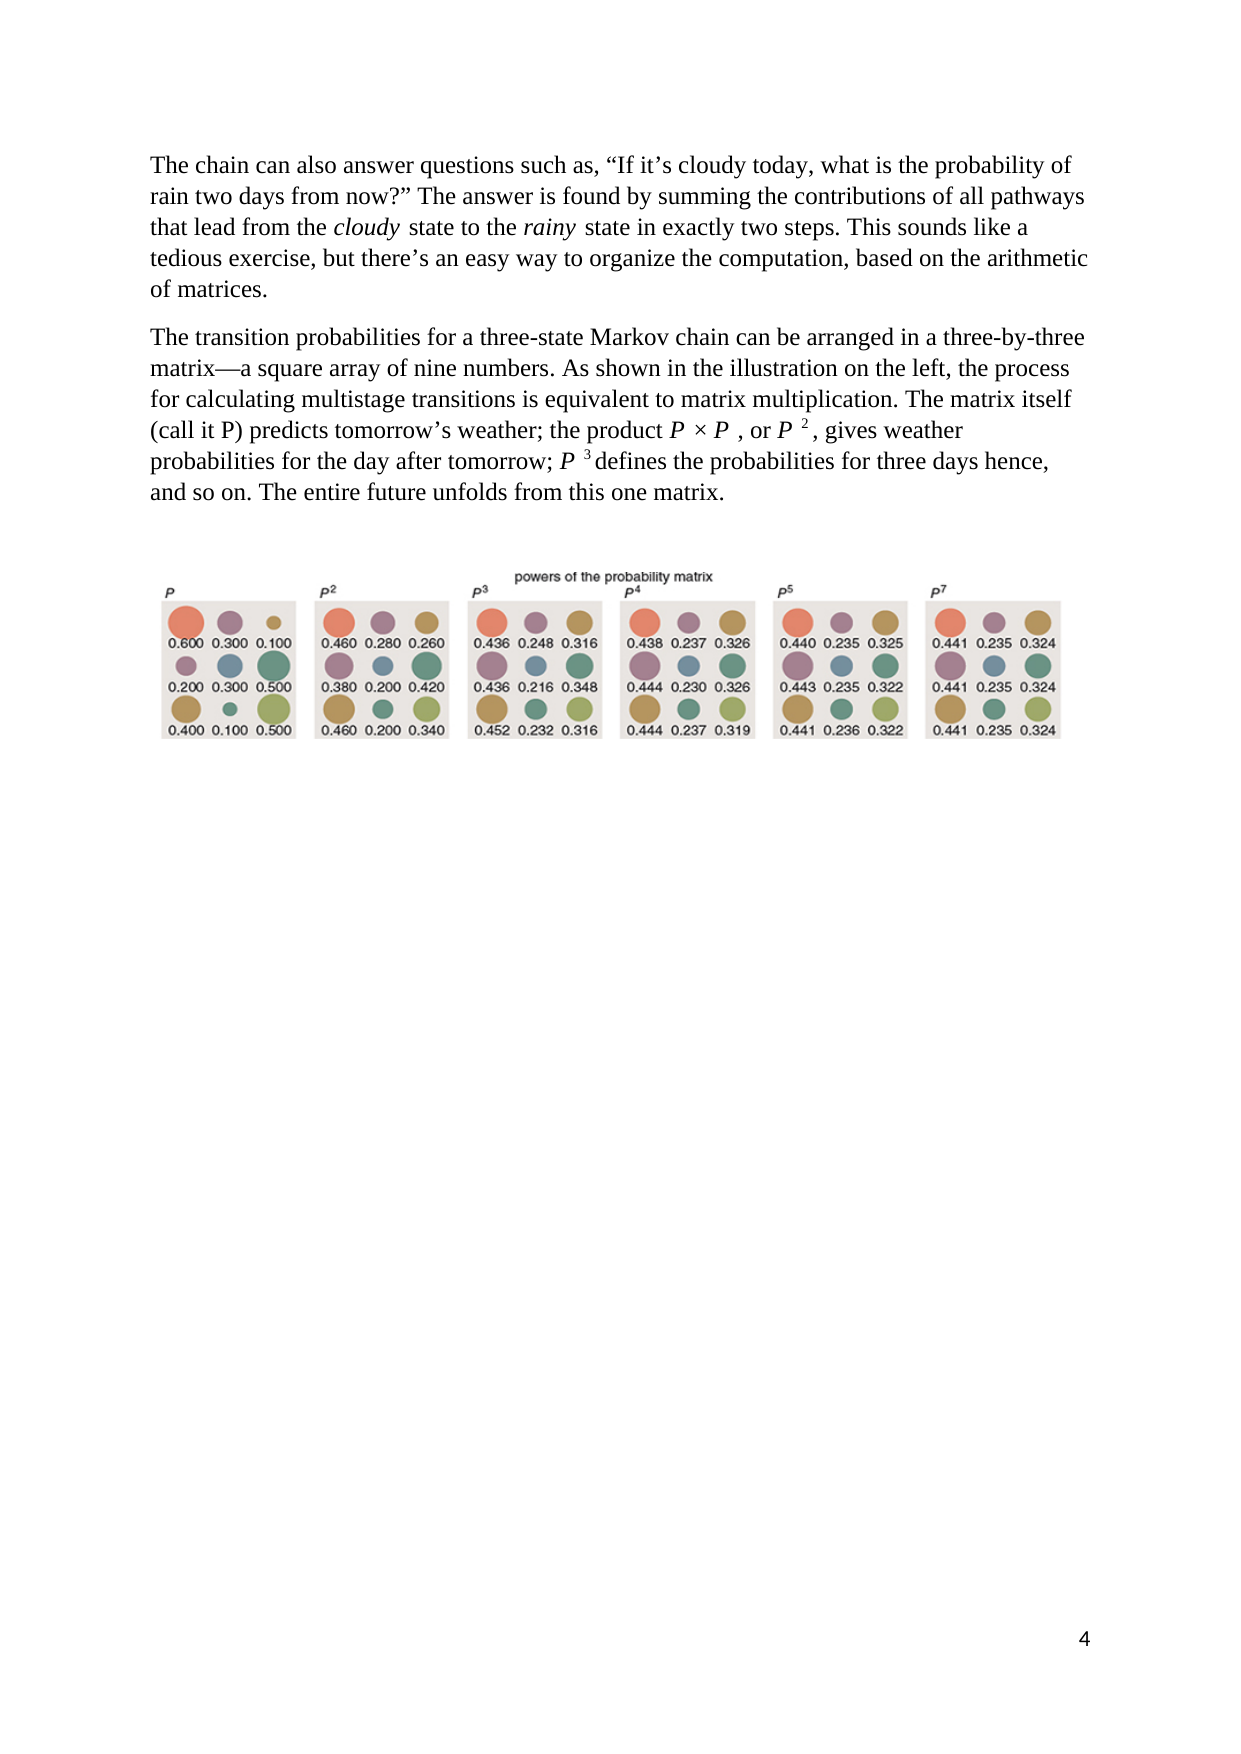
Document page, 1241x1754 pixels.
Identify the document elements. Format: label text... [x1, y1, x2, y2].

text The transition probabilities for a three-state Markov chain can be arranged in a three-by-three matrix—a square array of nine numbers. As shown in the illustration on the left, the process for calculating multistage transitions is equivalent to matrix multiplication. The matrix itself (call it P) predicts tomorrow’s weather; the product P × P , or P 2 , gives weather probabilities for the day after tomorrow; P 3 defines the probabilities for three days hence, and so on. The entire future unfolds from this one matrix. [150, 322, 1090, 506]
picture [150, 572, 1072, 753]
text The chain can also answer questions such as, “If it’s cloudy today, what is the probability of rain two days from now?” The answer is found by summing the contributions of all pathways that lead from the cloudy state to the rainy state in exactly two steps. This sounds like a tedious exercise, but there’s an easy way to organize the computation, based on the arithmetic of matrices. [150, 150, 1090, 303]
